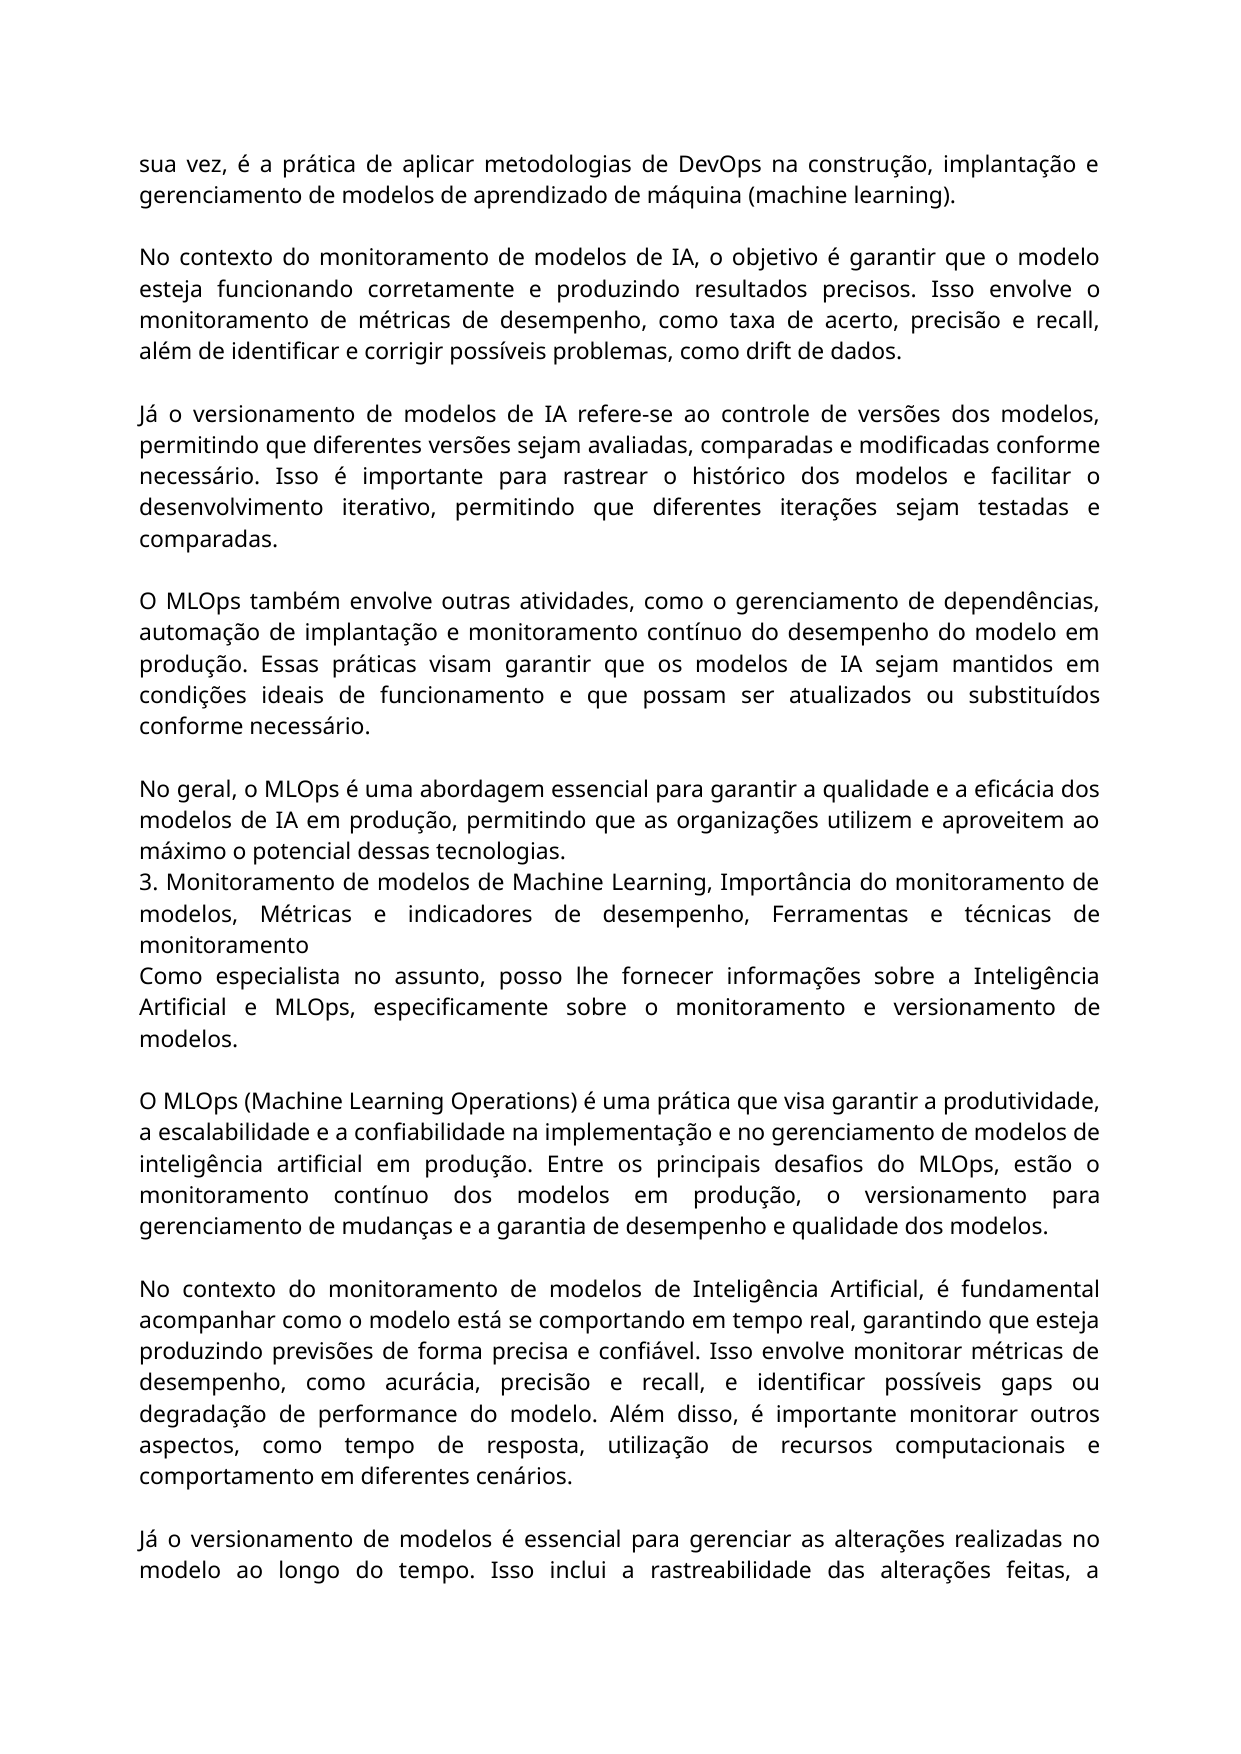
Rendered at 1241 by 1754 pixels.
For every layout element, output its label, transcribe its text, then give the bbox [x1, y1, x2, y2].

text No geral, o MLOps é uma abordagem essencial para garantir a qualidade e a eficácia dos modelos de IA em produção, permitindo que as organizações utilizem e aproveitem ao máximo o potencial dessas tecnologias. [139, 773, 1101, 866]
text O MLOps (Machine Learning Operations) é uma prática que visa garantir a produtividade, a escalabilidade e a confiabilidade na implementação e no gerenciamento de modelos de inteligência artificial em produção. Entre os principais desafios do MLOps, estão o monitoramento contínuo dos modelos em produção, o versionamento para gerenciamento de mudanças e a garantia de desempenho e qualidade dos modelos. [139, 1085, 1101, 1241]
text 3. Monitoramento de modelos de Machine Learning, Importância do monitoramento de modelos, Métricas e indicadores de desempenho, Ferramentas e técnicas de monitoramento [139, 866, 1101, 960]
text O MLOps também envolve outras atividades, como o gerenciamento de dependências, automação de implantação e monitoramento contínuo do desempenho do modelo em produção. Essas práticas visam garantir que os modelos de IA sejam mantidos em condições ideais de funcionamento e que possam ser atualizados ou substituídos conforme necessário. [139, 585, 1101, 741]
text No contexto do monitoramento de modelos de IA, o objetivo é garantir que o modelo esteja funcionando corretamente e produzindo resultados precisos. Isso envolve o monitoramento de métricas de desempenho, como taxa de acerto, precisão e recall, além de identificar e corrigir possíveis problemas, como drift de dados. [139, 241, 1101, 366]
text Como especialista no assunto, posso lhe fornecer informações sobre a Inteligência Artificial e MLOps, especificamente sobre o monitoramento e versionamento de modelos. [139, 960, 1101, 1054]
text Já o versionamento de modelos de IA refere-se ao controle de versões dos modelos, permitindo que diferentes versões sejam avaliadas, comparadas e modificadas conforme necessário. Isso é importante para rastrear o histórico dos modelos e facilitar o desenvolvimento iterativo, permitindo que diferentes iterações sejam testadas e comparadas. [139, 398, 1101, 554]
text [139, 148, 1101, 210]
text No contexto do monitoramento de modelos de Inteligência Artificial, é fundamental acompanhar como o modelo está se comportando em tempo real, garantindo que esteja produzindo previsões de forma precisa e confiável. Isso envolve monitorar métricas de desempenho, como acurácia, precisão e recall, e identificar possíveis gaps ou degradação de performance do modelo. Além disso, é importante monitorar outros aspectos, como tempo de resposta, utilização de recursos computacionais e comportamento em diferentes cenários. [139, 1273, 1101, 1491]
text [139, 1523, 1101, 1585]
